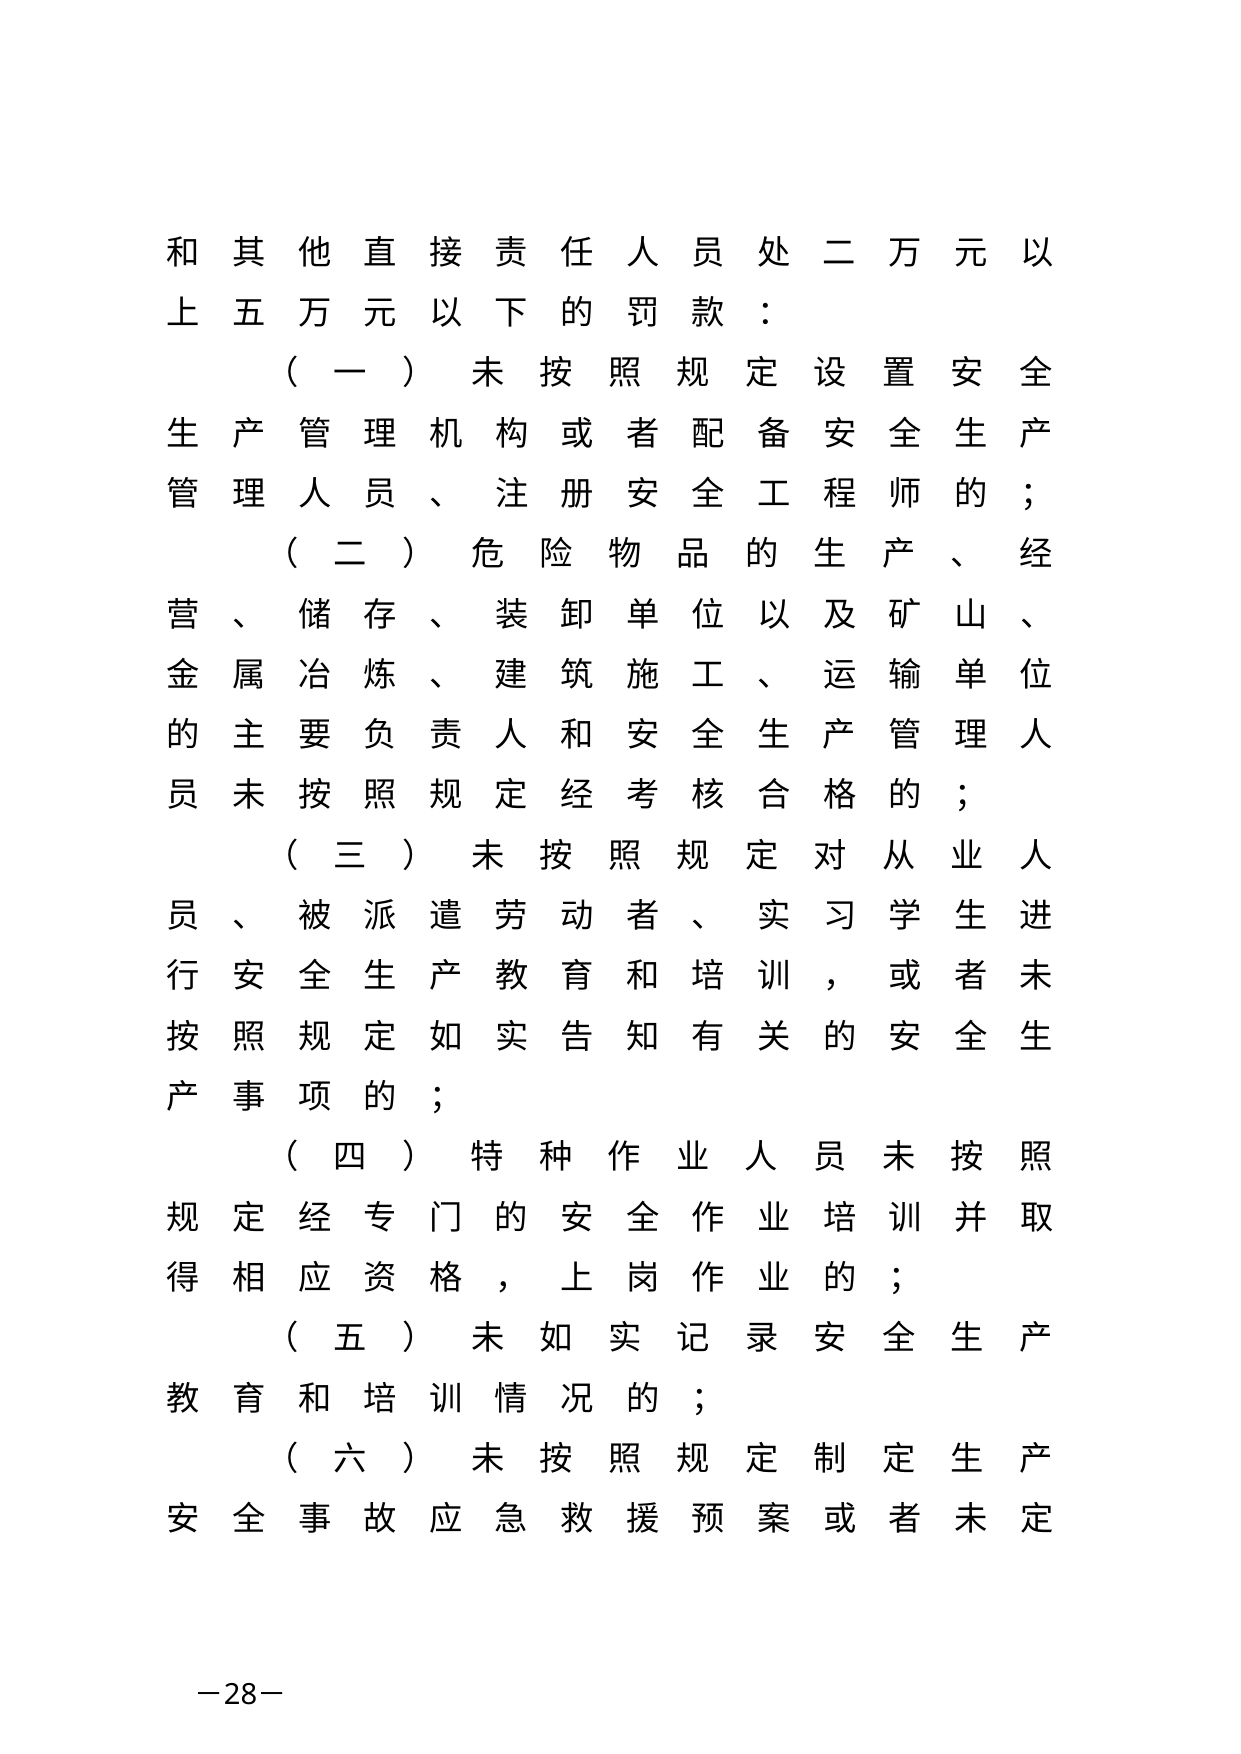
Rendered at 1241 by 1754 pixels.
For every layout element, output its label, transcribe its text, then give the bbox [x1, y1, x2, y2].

text （三）未按照规定对从业人员、被派遣劳动者、实习学生进行安全生产教育和培训，或者未按照规定如实告知有关的安全生产事项的； [167, 822, 1085, 1124]
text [167, 1426, 1085, 1546]
text （五）未如实记录安全生产教育和培训情况的； [167, 1305, 1085, 1426]
text （二）危险物品的生产、经营、储存、装卸单位以及矿山、金属冶炼、建筑施工、运输单位的主要负责人和安全生产管理人员未按照规定经考核合格的； [167, 521, 1085, 822]
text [167, 219, 1085, 340]
text （一）未按照规定设置安全生产管理机构或者配备安全生产管理人员、注册安全工程师的； [167, 340, 1085, 521]
text （四）特种作业人员未按照规定经专门的安全作业培训并取得相应资格，上岗作业的； [167, 1124, 1085, 1305]
